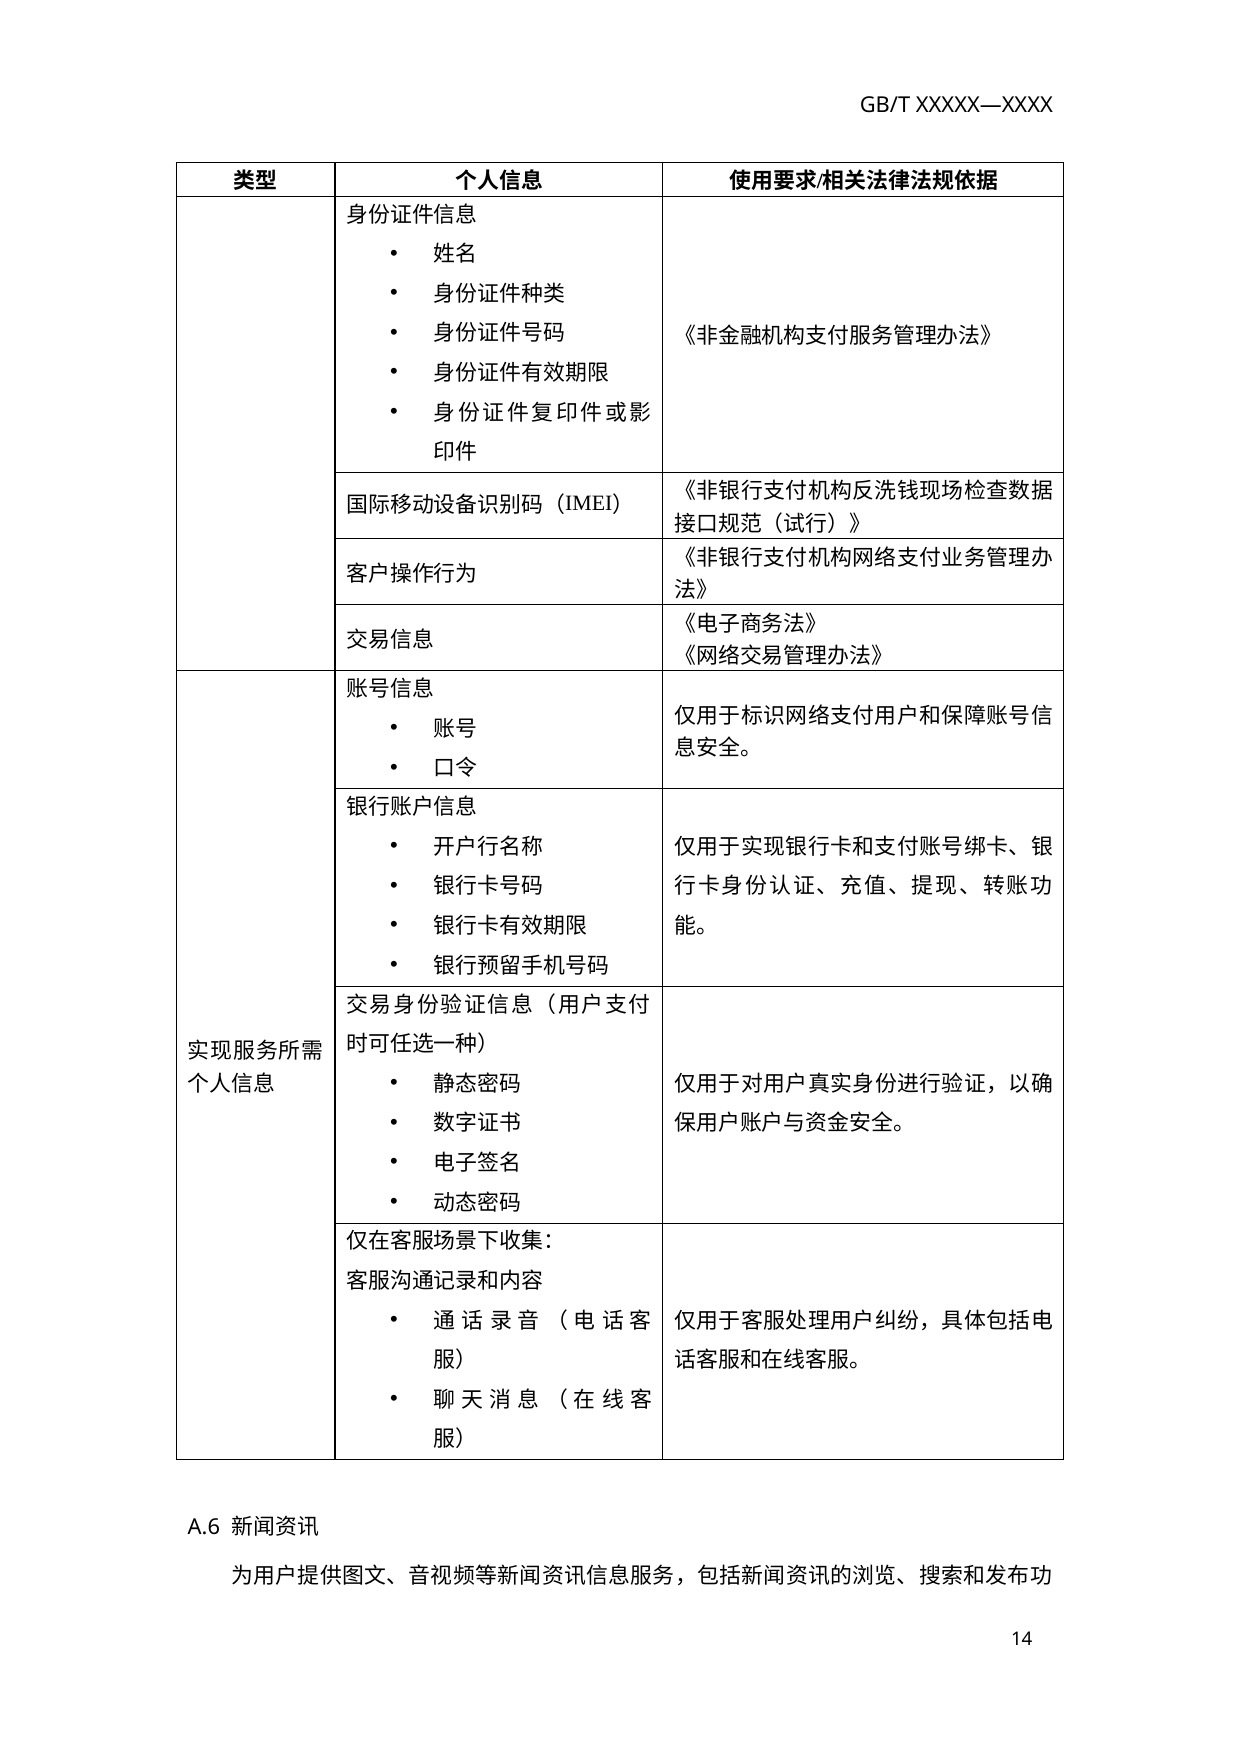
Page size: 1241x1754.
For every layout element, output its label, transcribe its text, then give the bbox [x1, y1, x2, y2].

table_cell 《非金融机构支付服务管理办法》 [663, 197, 1063, 472]
table_header 使用要求/相关法律法规依据 [663, 163, 1063, 196]
table_cell 账号信息 账号 口令 [336, 671, 662, 788]
table_cell 交易身份验证信息（用户支付时可任选一种） 静态密码 数字证书 电子签名 动态密码 [336, 987, 662, 1222]
table_cell 银行账户信息 开户行名称 银行卡号码 银行卡有效期限 银行预留手机号码 [336, 789, 662, 986]
table_cell 仅用于对用户真实身份进行验证，以确保用户账户与资金安全。 [663, 987, 1063, 1222]
table_cell 《电子商务法》 《网络交易管理办法》 [663, 605, 1063, 670]
table_cell 仅用于客服处理用户纠纷，具体包括电话客服和在线客服。 [663, 1224, 1063, 1459]
list 新闻资讯 [187, 1509, 1053, 1542]
table_cell 国际移动设备识别码（IMEI） [336, 473, 662, 538]
table_cell 《非银行支付机构网络支付业务管理办法》 [663, 539, 1063, 604]
table_cell 仅用于实现银行卡和支付账号绑卡、银行卡身份认证、充值、提现、转账功能。 [663, 789, 1063, 986]
table_cell 仅用于标识网络支付用户和保障账号信息安全。 [663, 671, 1063, 788]
table_cell 身份证件信息 姓名 身份证件种类 身份证件号码 身份证件有效期限 身份证件复印件或影印件 [336, 197, 662, 472]
table_cell 客户操作行为 [336, 539, 662, 604]
table_cell 交易信息 [336, 605, 662, 670]
table_cell 仅在客服场景下收集： 客服沟通记录和内容 通话录音（电话客服） 聊天消息（在线客服） [336, 1224, 662, 1459]
table_cell 《非银行支付机构反洗钱现场检查数据接口规范（试行）》 [663, 473, 1063, 538]
table_cell 实现服务所需个人信息 [177, 671, 334, 1459]
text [187, 1558, 1053, 1590]
table_header 类型 [177, 163, 334, 196]
table_header 个人信息 [336, 163, 662, 196]
